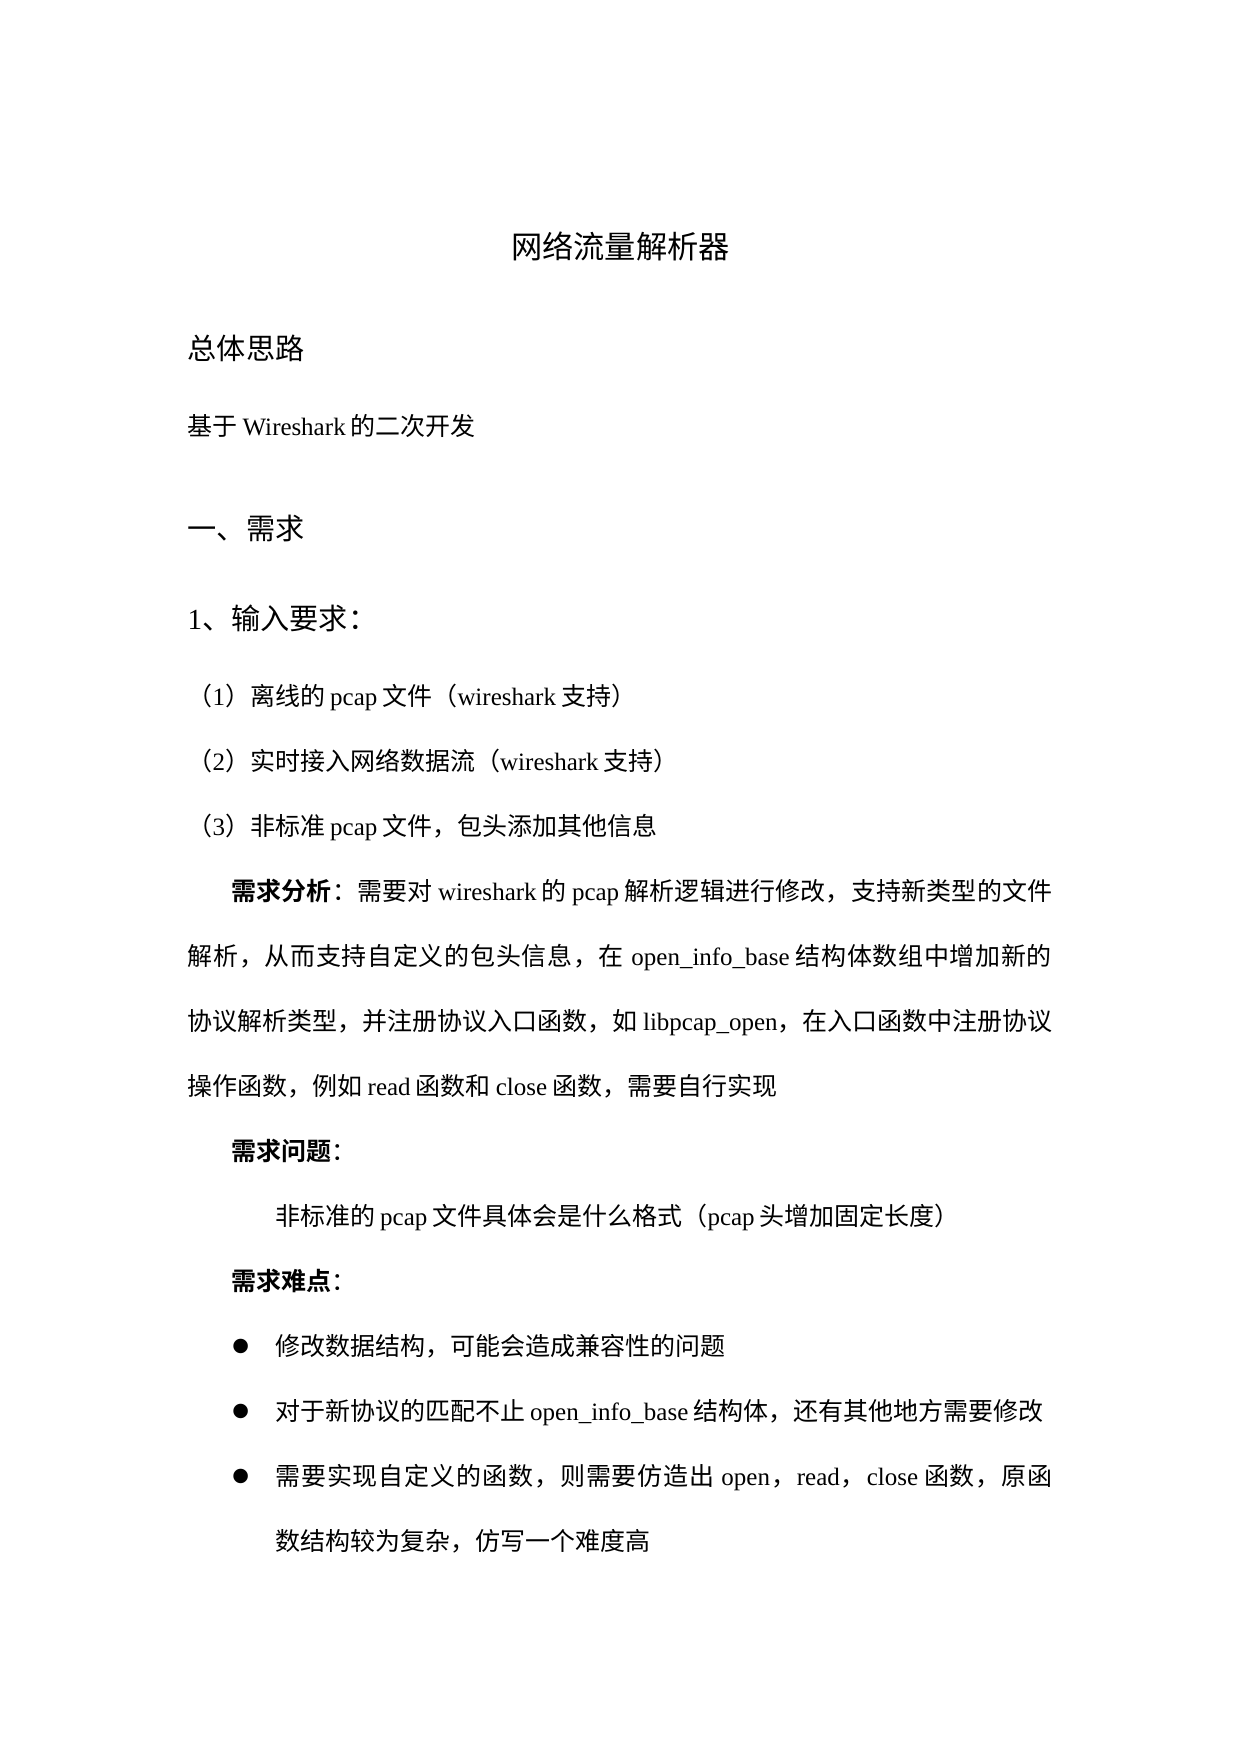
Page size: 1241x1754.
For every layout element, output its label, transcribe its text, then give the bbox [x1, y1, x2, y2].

text （1）离线的pcap文件（wireshark支持） [187, 662, 1053, 727]
list 需要实现自定义的函数，则需要仿造出open，read，close函数，原函数结构较为复杂，仿写一个难度高 [231, 1442, 1053, 1572]
text （3）非标准pcap文件，包头添加其他信息 [187, 792, 1053, 857]
list 修改数据结构，可能会造成兼容性的问题 [231, 1312, 1053, 1377]
text 需求问题： [187, 1117, 1053, 1182]
text 总体思路 [187, 314, 1053, 379]
list 对于新协议的匹配不止open_info_base结构体，还有其他地方需要修改 [231, 1377, 1053, 1442]
text （2）实时接入网络数据流（wireshark支持） [187, 727, 1053, 792]
text 非标准的pcap文件具体会是什么格式（pcap头增加固定长度） [187, 1182, 1053, 1247]
text 需求难点： [187, 1247, 1053, 1312]
text 基于Wireshark的二次开发 [187, 392, 1053, 457]
text 需求分析：需要对wireshark的pcap解析逻辑进行修改，支持新类型的文件解析，从而支持自定义的包头信息，在open_info_base结构体数组中增加新的协议解析类型，并注册协议入口函数，如libpcap_open，在入口函数中注册协议操作函数，例如read函数和close函数，需要自行实现 [187, 857, 1053, 1117]
text 网络流量解析器 [187, 212, 1053, 277]
text 一、需求 [187, 494, 1053, 559]
text 1、输入要求： [187, 584, 1053, 649]
